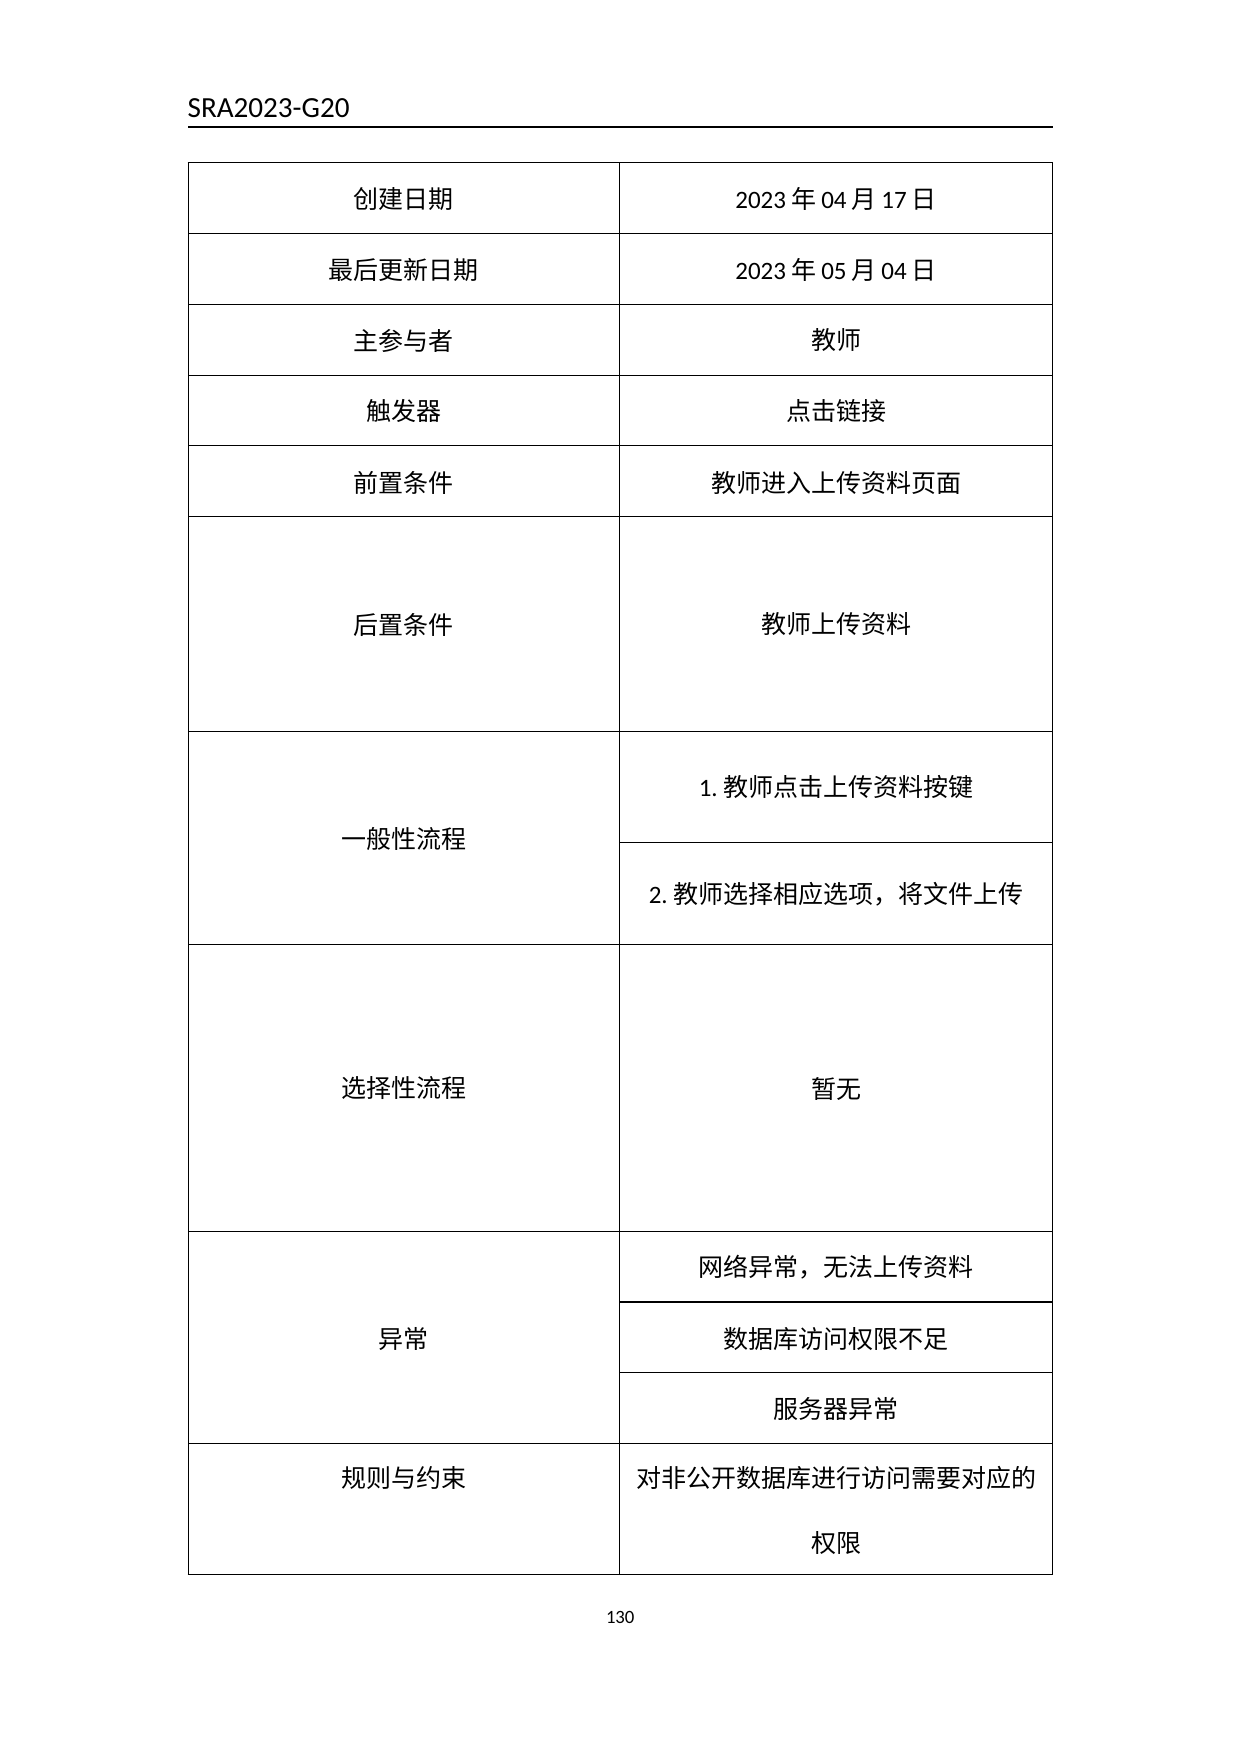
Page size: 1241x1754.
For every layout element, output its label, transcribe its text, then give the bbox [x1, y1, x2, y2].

table_cell 数据库访问权限不足 [620, 1303, 1052, 1372]
table_cell 教师上传资料 [620, 517, 1052, 731]
table_cell 2023年05月04日 [620, 234, 1052, 304]
table_cell 2. 教师选择相应选项，将文件上传 [620, 843, 1052, 944]
table_cell 触发器 [189, 376, 619, 445]
table_cell 对非公开数据库进行访问需要对应的权限 [620, 1444, 1052, 1574]
table_cell 点击链接 [620, 376, 1052, 445]
table_cell 一般性流程 [189, 732, 619, 944]
table_cell 2023年04月17日 [620, 163, 1052, 233]
table_cell 服务器异常 [620, 1373, 1052, 1443]
table_cell 暂无 [620, 945, 1052, 1231]
table_cell 后置条件 [189, 517, 619, 731]
table_cell 异常 [189, 1232, 619, 1443]
table_cell 主参与者 [189, 305, 619, 374]
table_cell 教师进入上传资料页面 [620, 446, 1052, 516]
table_cell 网络异常，无法上传资料 [620, 1232, 1052, 1301]
table_cell 前置条件 [189, 446, 619, 516]
table_cell 教师 [620, 305, 1052, 374]
table_cell 规则与约束 [189, 1444, 619, 1574]
table_cell 选择性流程 [189, 945, 619, 1231]
table_cell 创建日期 [189, 163, 619, 233]
table_cell 1. 教师点击上传资料按键 [620, 732, 1052, 842]
table_cell 最后更新日期 [189, 234, 619, 304]
